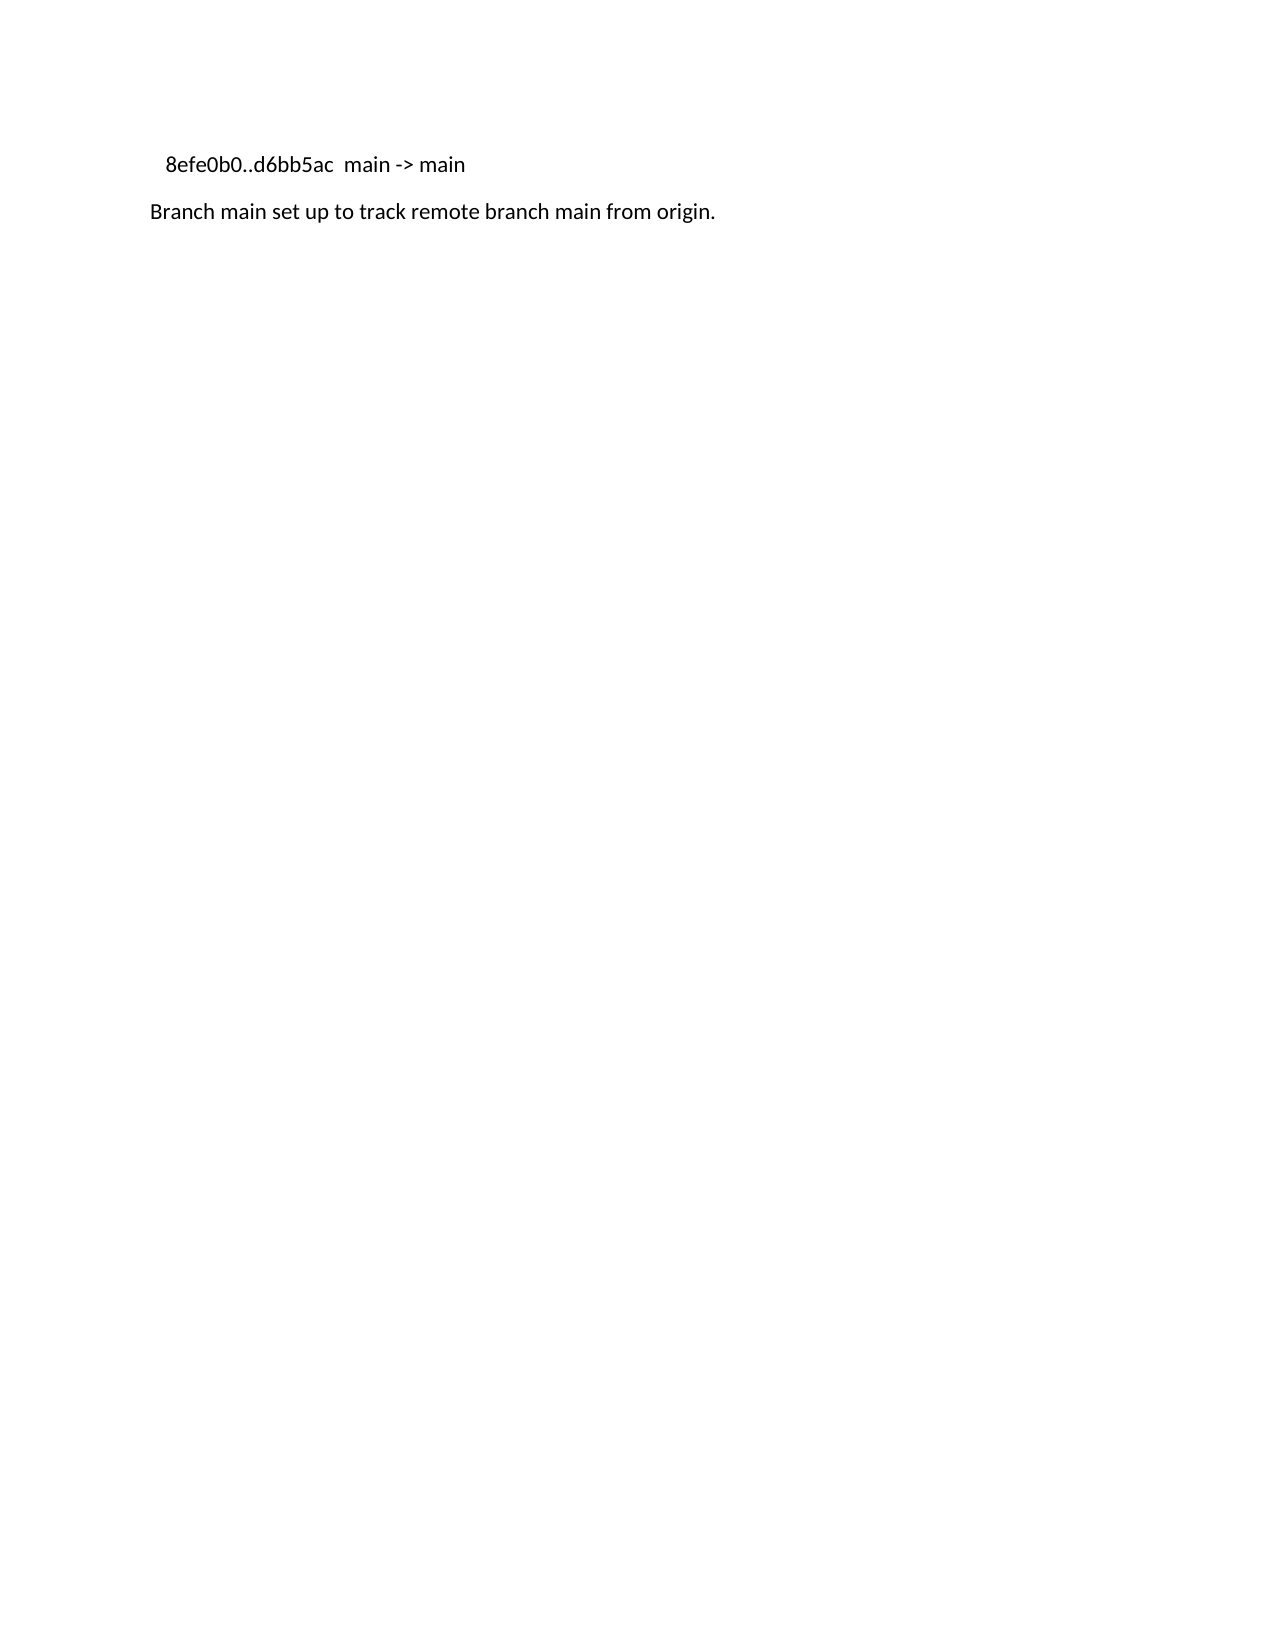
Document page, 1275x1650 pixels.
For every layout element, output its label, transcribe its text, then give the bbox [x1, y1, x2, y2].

text 8efe0b0..d6bb5ac main -> main [150, 150, 1125, 178]
text Branch main set up to track remote branch main from origin. [150, 197, 1125, 225]
